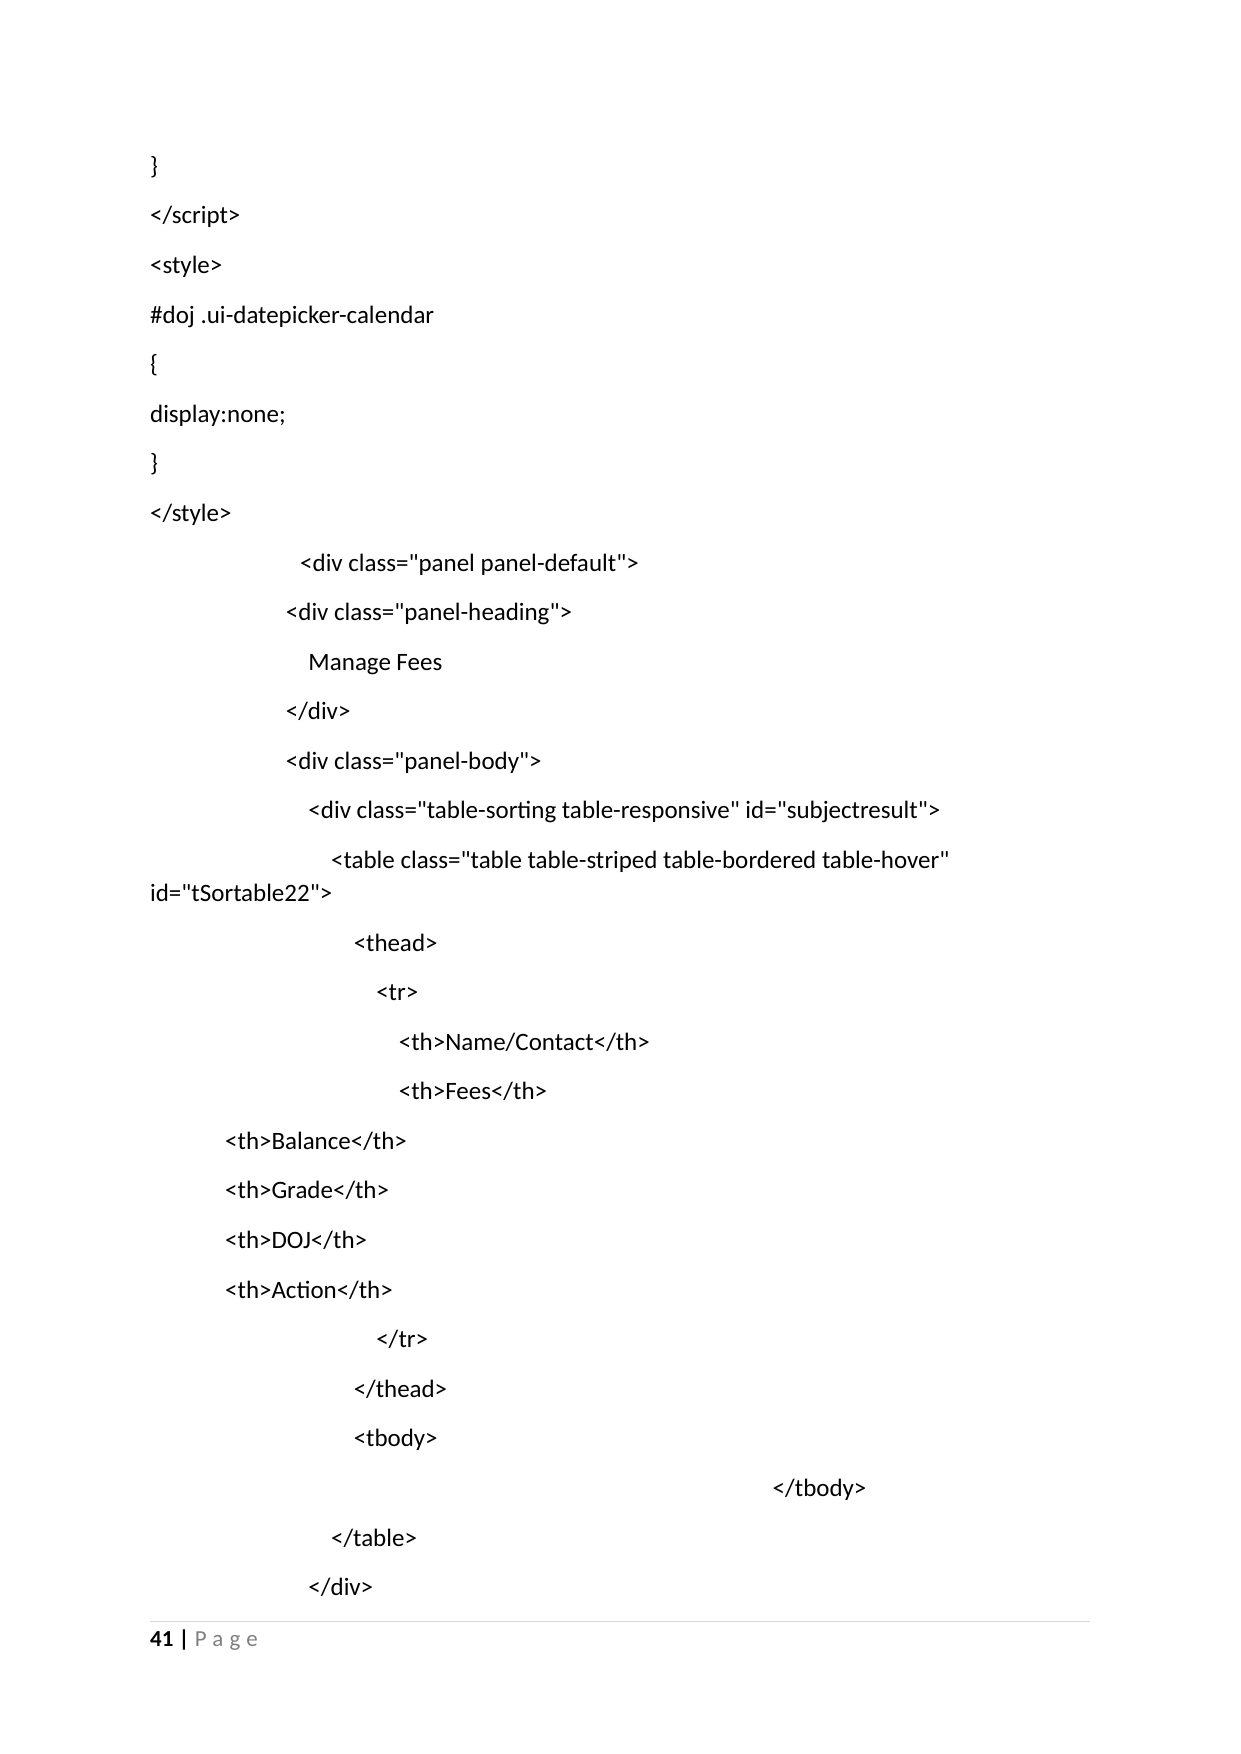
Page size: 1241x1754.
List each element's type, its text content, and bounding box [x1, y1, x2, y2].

text <th>Fees</th> [150, 1075, 1090, 1106]
text <thead> [150, 927, 1090, 957]
text <th>Name/Contact</th> [150, 1026, 1090, 1056]
text <div class="panel-heading"> [150, 596, 1090, 627]
text <th>Action</th> [150, 1274, 1090, 1304]
text </style> [150, 497, 1090, 528]
text <th>DOJ</th> [150, 1224, 1090, 1255]
text <div class="table-sorting table-responsive" id="subjectresult"> [150, 794, 1090, 825]
text </div> [150, 695, 1090, 726]
text } [150, 447, 1090, 478]
text </tr> [150, 1323, 1090, 1354]
text <div class="panel-body"> [150, 745, 1090, 776]
text } [150, 150, 1090, 181]
text <div class="panel panel-default"> [150, 547, 1090, 577]
text #doj .ui-datepicker-calendar [150, 299, 1090, 329]
text { [150, 348, 1090, 379]
text <table class="table table-striped table-bordered table-hover" id="tSortable22"> [150, 844, 1090, 908]
text </tbody> [150, 1472, 1090, 1503]
text </table> [150, 1522, 1090, 1552]
text Manage Fees [150, 646, 1090, 676]
text <th>Balance</th> [150, 1125, 1090, 1156]
text display:none; [150, 398, 1090, 428]
text <style> [150, 249, 1090, 280]
text <tr> [150, 976, 1090, 1007]
text </div> [150, 1571, 1090, 1602]
text </script> [150, 199, 1090, 230]
text <tbody> [150, 1422, 1090, 1453]
text </thead> [150, 1373, 1090, 1403]
text <th>Grade</th> [150, 1174, 1090, 1205]
